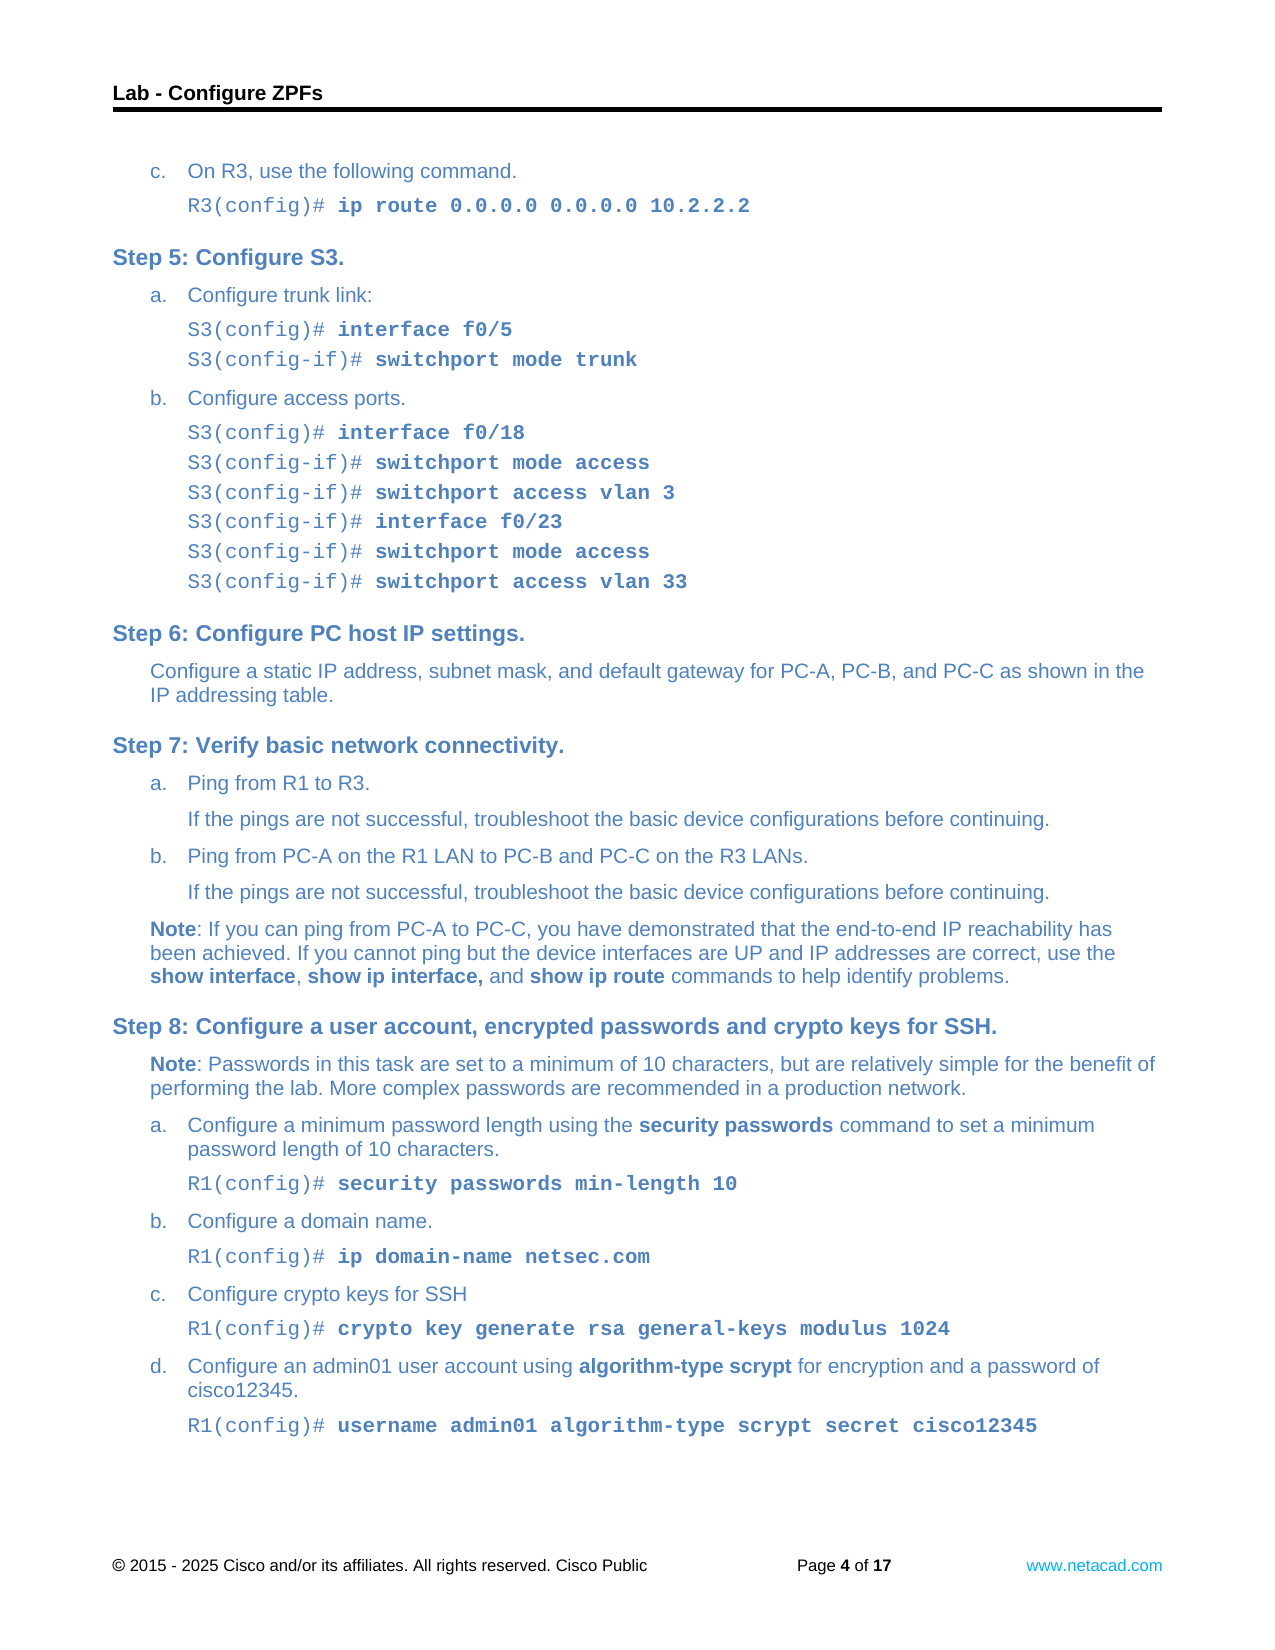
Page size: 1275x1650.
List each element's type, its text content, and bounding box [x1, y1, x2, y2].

subtitle Configure S3. [112, 244, 1162, 270]
text If the pings are not successful, troubleshoot the basic device configurations before continuing. [187, 807, 1162, 831]
text S3(config-if)# switchport access vlan 33 [187, 571, 1162, 595]
text S3(config)# interface f0/5 [187, 319, 1162, 343]
text Configure crypto keys for SSH [150, 1282, 1162, 1306]
text Ping from PC-A on the R1 LAN to PC-B and PC-C on the R3 LANs. [150, 843, 1162, 867]
text Configure access ports. [150, 385, 1162, 409]
text Ping from R1 to R3. [150, 771, 1162, 794]
text Configure a minimum password length using the security passwords command to set a minimum password length of 10 characters. [150, 1113, 1162, 1161]
subtitle Verify basic network connectivity. [112, 732, 1162, 758]
text S3(config-if)# switchport mode trunk [187, 349, 1162, 373]
text S3(config-if)# switchport access vlan 3 [187, 482, 1162, 505]
text S3(config-if)# switchport mode access [187, 452, 1162, 475]
text R1(config)# username admin01 algorithm-type scrypt secret cisco12345 [187, 1415, 1162, 1438]
text Note: If you can ping from PC-A to PC-C, you have demonstrated that the end-to-end IP reachability has been achieved. If you cannot ping but the device interfaces are UP and IP addresses are correct, use the show interface, show ip interface, and show ip route commands to help identify problems. [150, 916, 1162, 988]
text R1(config)# crypto key generate rsa general-keys modulus 1024 [187, 1318, 1162, 1342]
text S3(config-if)# interface f0/23 [187, 512, 1162, 535]
text Configure trunk link: [150, 283, 1162, 307]
text If the pings are not successful, troubleshoot the basic device configurations before continuing. [187, 880, 1162, 904]
subtitle Configure PC host IP settings. [112, 620, 1162, 646]
text S3(config-if)# switchport mode access [187, 541, 1162, 565]
subtitle Configure a user account, encrypted passwords and crypto keys for SSH. [112, 1013, 1162, 1040]
text S3(config)# interface f0/18 [187, 422, 1162, 446]
text R3(config)# ip route 0.0.0.0 0.0.0.0 10.2.2.2 [187, 195, 1162, 219]
text R1(config)# ip domain-name netsec.com [187, 1246, 1162, 1269]
text Configure a static IP address, subnet mask, and default gateway for PC-A, PC-B, and PC-C as shown in the IP addressing table. [150, 659, 1162, 707]
text Configure an admin01 user account using algorithm-type scrypt for encryption and a password of cisco12345. [150, 1354, 1162, 1402]
text R1(config)# security passwords min-length 10 [187, 1173, 1162, 1197]
text On R3, use the following command. [150, 159, 1162, 183]
text Note: Passwords in this task are set to a minimum of 10 characters, but are relatively simple for the benefit of performing the lab. More complex passwords are recommended in a production network. [150, 1052, 1162, 1100]
text Configure a domain name. [150, 1209, 1162, 1233]
